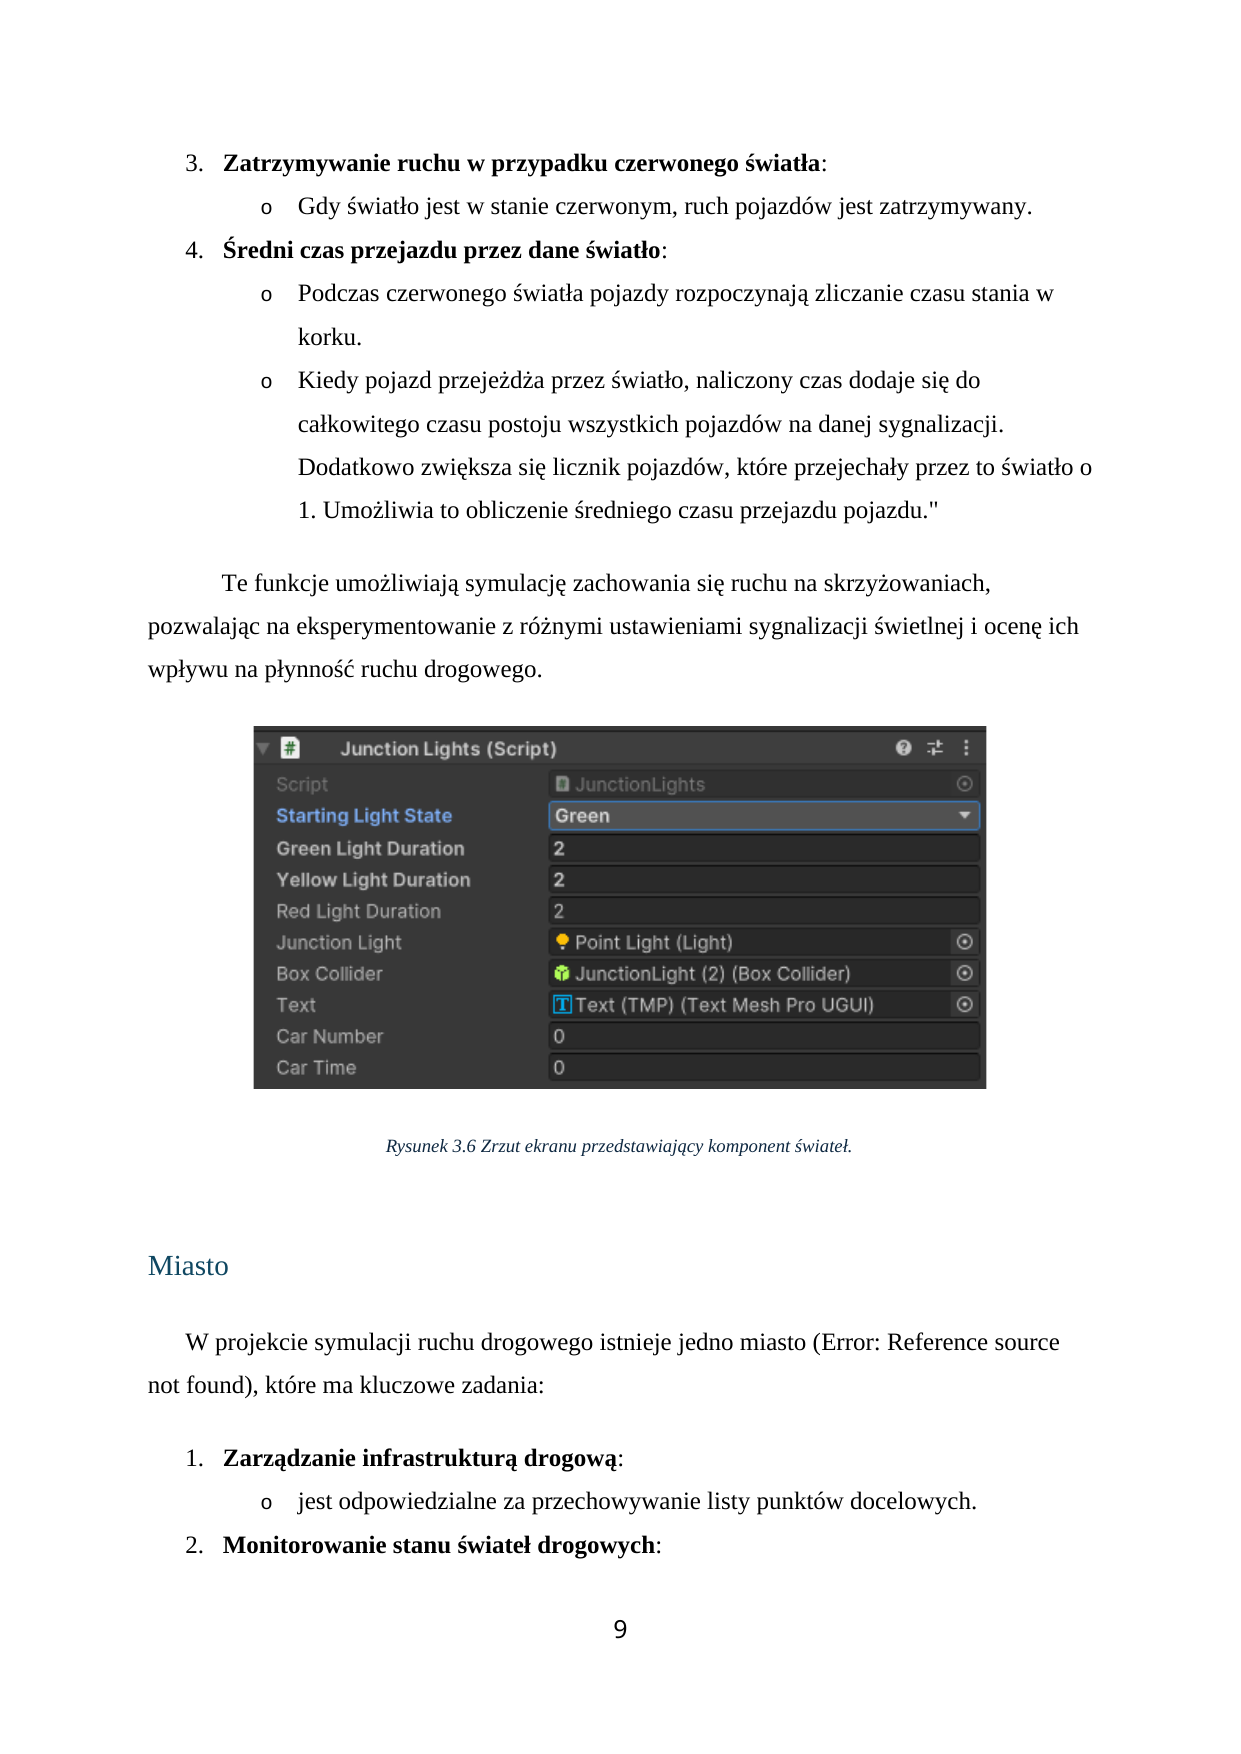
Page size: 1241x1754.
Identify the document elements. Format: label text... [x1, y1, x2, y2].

list Średni czas przejazdu przez dane światło: [185, 235, 1093, 264]
list Zarządzanie infrastrukturą drogową: [185, 1443, 1093, 1472]
text Te funkcje umożliwiają symulację zachowania się ruchu na skrzyżowaniach, pozwalając na eksperymentowanie z różnymi ustawieniami sygnalizacji świetlnej i ocenę ich wpływu na płynność ruchu drogowego. [148, 568, 1093, 683]
list jest odpowiedzialne za przechowywanie listy punktów docelowych. [260, 1486, 1093, 1516]
picture [253, 726, 987, 1089]
list Zatrzymywanie ruchu w przypadku czerwonego światła: [185, 148, 1093, 176]
list Kiedy pojazd przejeżdża przez światło, naliczony czas dodaje się do całkowitego czasu postoju wszystkich pojazdów na danej sygnalizacji. Dodatkowo zwiększa się licznik pojazdów, które przejechały przez to światło o 1. Umożliwia to obliczenie średniego czasu przejazdu pojazdu." [260, 365, 1093, 524]
list Podczas czerwonego światła pojazdy rozpoczynają zliczanie czasu stania w korku. [260, 278, 1093, 351]
list Gdy światło jest w stanie czerwonym, ruch pojazdów jest zatrzymywany. [260, 191, 1093, 220]
list Monitorowanie stanu świateł drogowych: [185, 1530, 1093, 1559]
subtitle Miasto [148, 1248, 1093, 1281]
text Rysunek 3.6 Zrzut ekranu przedstawiający komponent świateł. [148, 1135, 1093, 1157]
